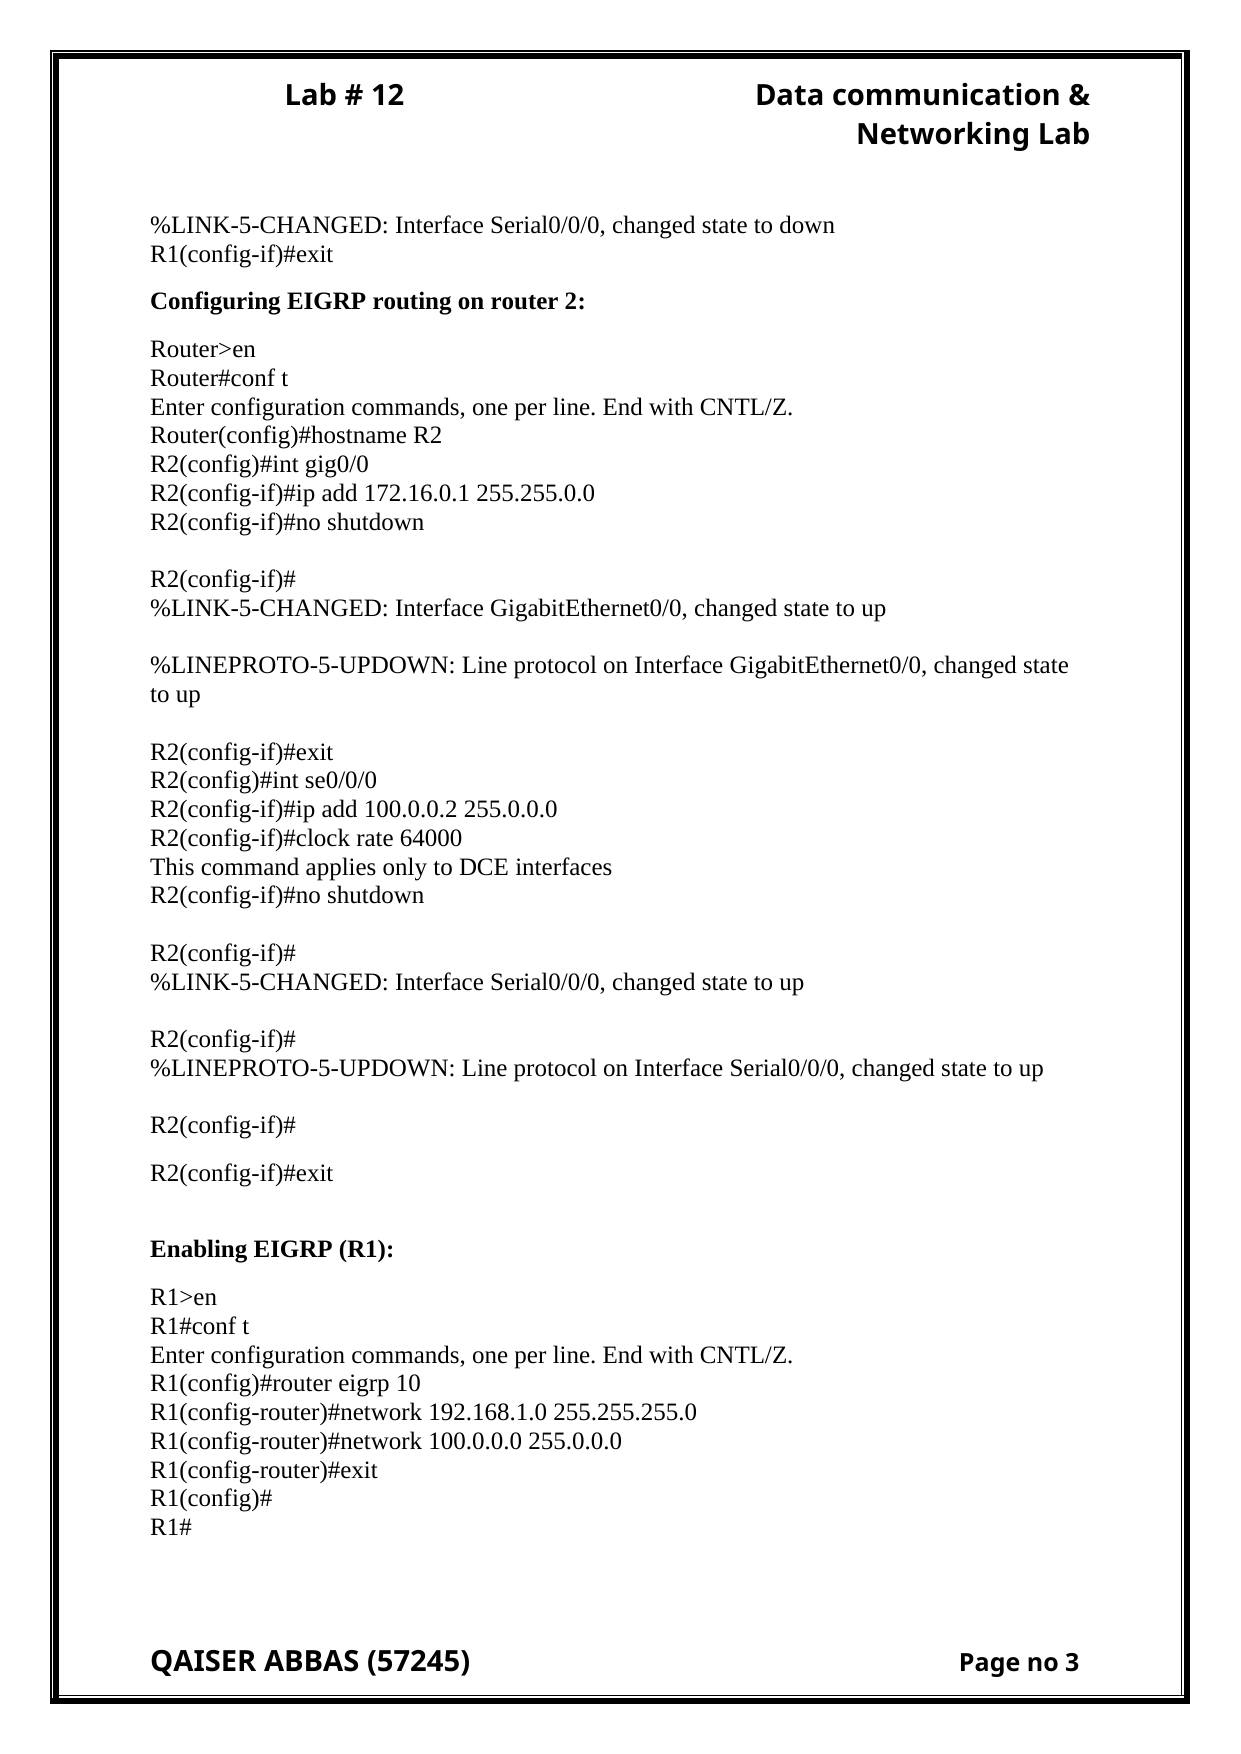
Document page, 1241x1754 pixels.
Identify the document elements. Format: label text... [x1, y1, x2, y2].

text Enabling EIGRP (R1): [150, 1234, 1090, 1263]
text R2(config-if)#exit [150, 737, 1090, 765]
text %LINEPROTO-5-UPDOWN: Line protocol on Interface GigabitEthernet0/0, changed state to up [150, 650, 1090, 708]
text Router>en [150, 334, 1090, 363]
text R1(config-if)#exit [150, 239, 1090, 267]
text R2(config-if)#no shutdown [150, 507, 1090, 535]
text R2(config-if)#exit [150, 1158, 1090, 1187]
text R1(config-router)#exit [150, 1455, 1090, 1483]
text R2(config-if)# [150, 564, 1090, 593]
text Router(config)#hostname R2 [150, 420, 1090, 449]
text This command applies only to DCE interfaces [150, 852, 1090, 880]
text R2(config-if)# [150, 1110, 1090, 1139]
text R2(config-if)#clock rate 64000 [150, 823, 1090, 852]
text R1#conf t [150, 1311, 1090, 1340]
text R2(config)#int gig0/0 [150, 449, 1090, 478]
text R2(config-if)# [150, 1024, 1090, 1053]
text Enter configuration commands, one per line. End with CNTL/Z. [150, 1340, 1090, 1368]
text R1(config)# [150, 1483, 1090, 1512]
text R2(config-if)#no shutdown [150, 880, 1090, 909]
text R2(config-if)# [150, 938, 1090, 967]
text R1>en [150, 1282, 1090, 1311]
text R2(config-if)#ip add 100.0.0.2 255.0.0.0 [150, 794, 1090, 823]
text R1(config)#router eigrp 10 [150, 1368, 1090, 1397]
text %LINK-5-CHANGED: Interface GigabitEthernet0/0, changed state to up [150, 593, 1090, 622]
text Router#conf t [150, 363, 1090, 392]
text R2(config-if)#ip add 172.16.0.1 255.255.0.0 [150, 478, 1090, 507]
text Enter configuration commands, one per line. End with CNTL/Z. [150, 392, 1090, 420]
text Configuring EIGRP routing on router 2: [150, 286, 1090, 315]
text R1# [150, 1512, 1090, 1541]
text %LINK-5-CHANGED: Interface Serial0/0/0, changed state to down [150, 210, 1090, 239]
text R1(config-router)#network 192.168.1.0 255.255.255.0 [150, 1397, 1090, 1426]
text %LINK-5-CHANGED: Interface Serial0/0/0, changed state to up [150, 967, 1090, 995]
text %LINEPROTO-5-UPDOWN: Line protocol on Interface Serial0/0/0, changed state to up [150, 1053, 1090, 1082]
text R2(config)#int se0/0/0 [150, 765, 1090, 794]
text R1(config-router)#network 100.0.0.0 255.0.0.0 [150, 1426, 1090, 1455]
